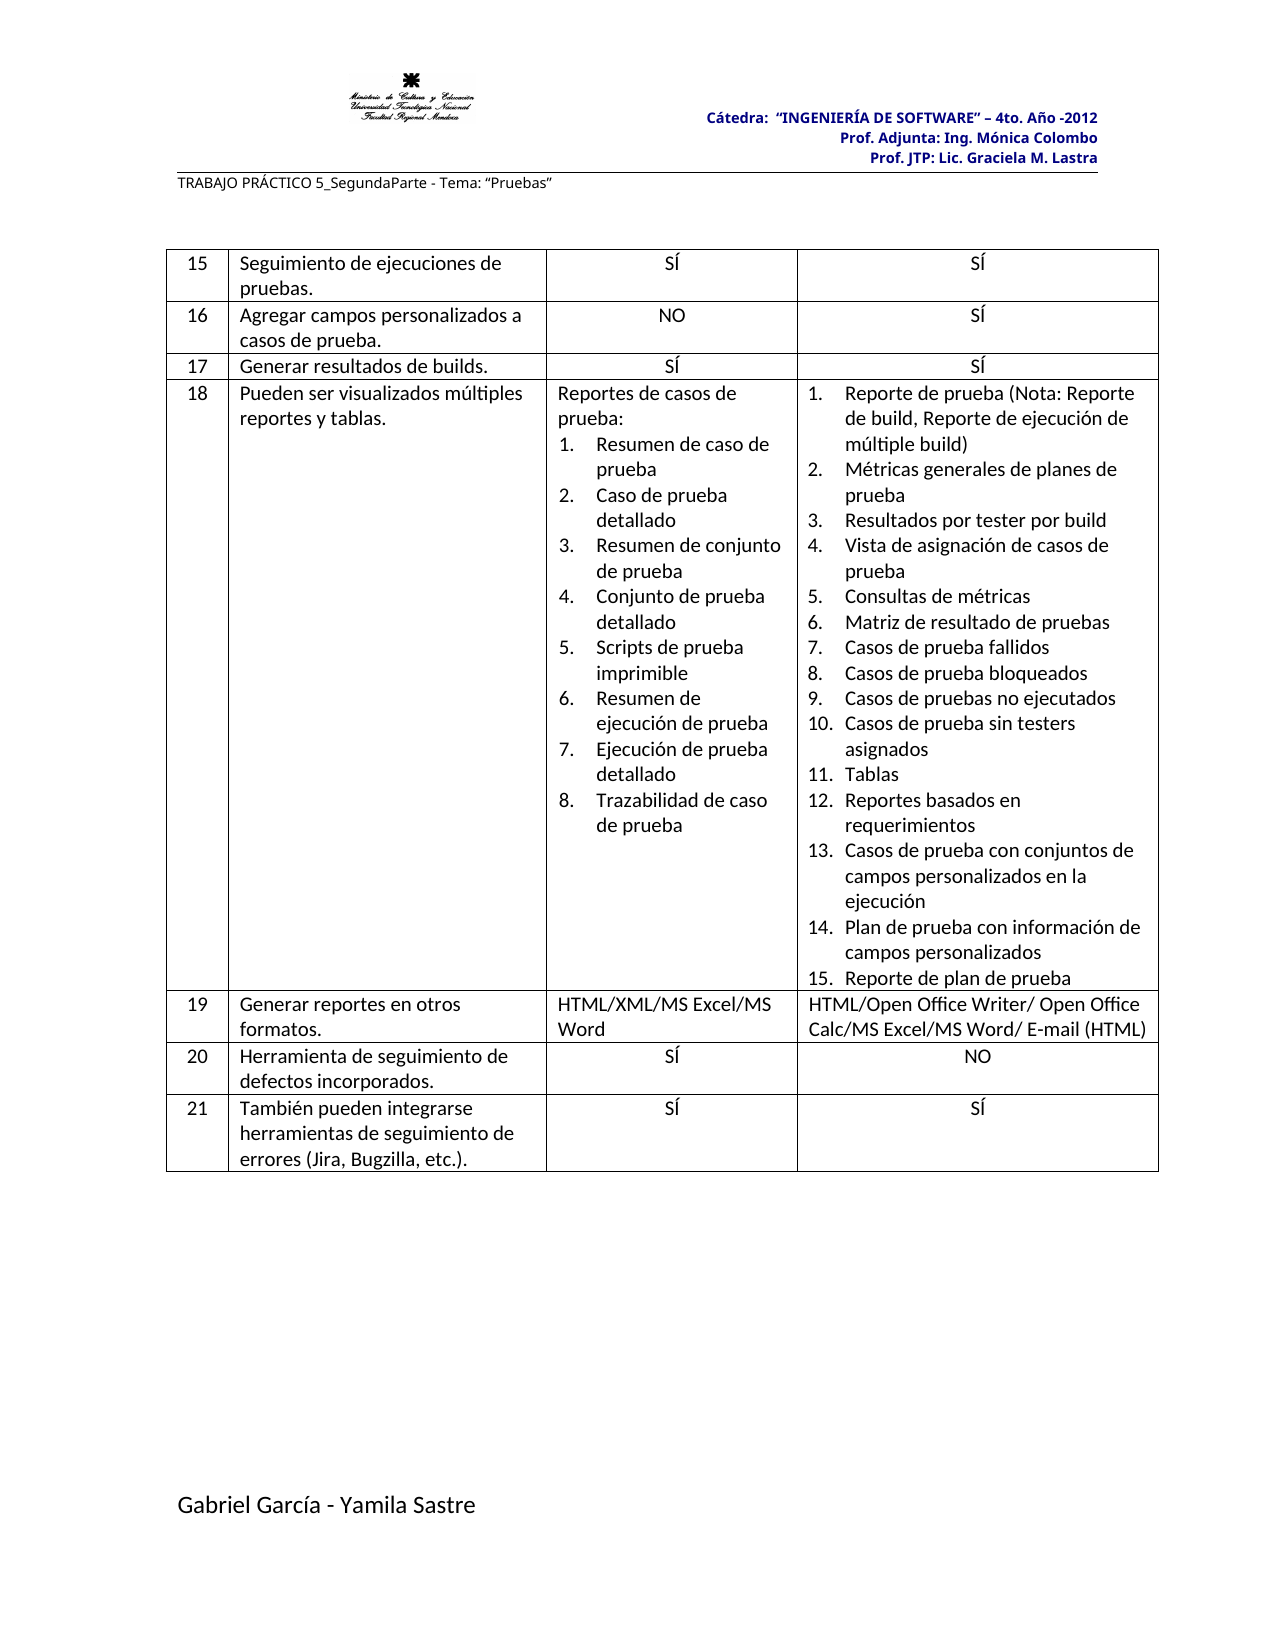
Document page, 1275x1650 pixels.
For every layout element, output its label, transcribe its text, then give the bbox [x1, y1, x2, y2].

table_cell Agregar campos personalizados a casos de prueba. [229, 302, 546, 353]
table_cell Reporte de prueba (Nota: Reporte de build, Reporte de ejecución de múltiple build) Métricas generales de planes de prueba Resultados por tester por build Vista de asignación de casos de prueba Consultas de métricas Matriz de resultado de pruebas Casos de prueba fallidos Casos de prueba bloqueados Casos de pruebas no ejecutados Casos de prueba sin testers asignados Tablas Reportes basados en requerimientos Casos de prueba con conjuntos de campos personalizados en la ejecución Plan de prueba con información de campos personalizados Reporte de plan de prueba [798, 380, 1158, 990]
table_cell Generar reportes en otros formatos. [229, 991, 546, 1042]
table_cell 15 [167, 250, 228, 301]
table_cell 19 [167, 991, 228, 1042]
table_cell También pueden integrarse herramientas de seguimiento de errores (Jira, Bugzilla, etc.). [229, 1095, 546, 1171]
table_cell Generar resultados de builds. [229, 354, 546, 379]
table_cell NO [547, 302, 797, 353]
table_cell SÍ [798, 1095, 1158, 1171]
table_cell NO [798, 1043, 1158, 1094]
table_cell SÍ [798, 354, 1158, 379]
table_cell 18 [167, 380, 228, 990]
table_cell SÍ [798, 302, 1158, 353]
table_cell 20 [167, 1043, 228, 1094]
table_cell Pueden ser visualizados múltiples reportes y tablas. [229, 380, 546, 990]
table_cell SÍ [547, 250, 797, 301]
picture [349, 73, 476, 124]
table_cell Reportes de casos de prueba: Resumen de caso de prueba Caso de prueba detallado Resumen de conjunto de prueba Conjunto de prueba detallado Scripts de prueba imprimible Resumen de ejecución de prueba Ejecución de prueba detallado Trazabilidad de caso de prueba [547, 380, 797, 990]
table_cell SÍ [547, 1043, 797, 1094]
table_cell SÍ [798, 250, 1158, 301]
table_cell HTML/Open Office Writer/ Open Office Calc/MS Excel/MS Word/ E-mail (HTML) [798, 991, 1158, 1042]
table_cell SÍ [547, 354, 797, 379]
table_cell SÍ [547, 1095, 797, 1171]
table_cell 21 [167, 1095, 228, 1171]
table_cell Seguimiento de ejecuciones de pruebas. [229, 250, 546, 301]
table_cell HTML/XML/MS Excel/MS Word [547, 991, 797, 1042]
table_cell 17 [167, 354, 228, 379]
table_cell 16 [167, 302, 228, 353]
table_cell Herramienta de seguimiento de defectos incorporados. [229, 1043, 546, 1094]
